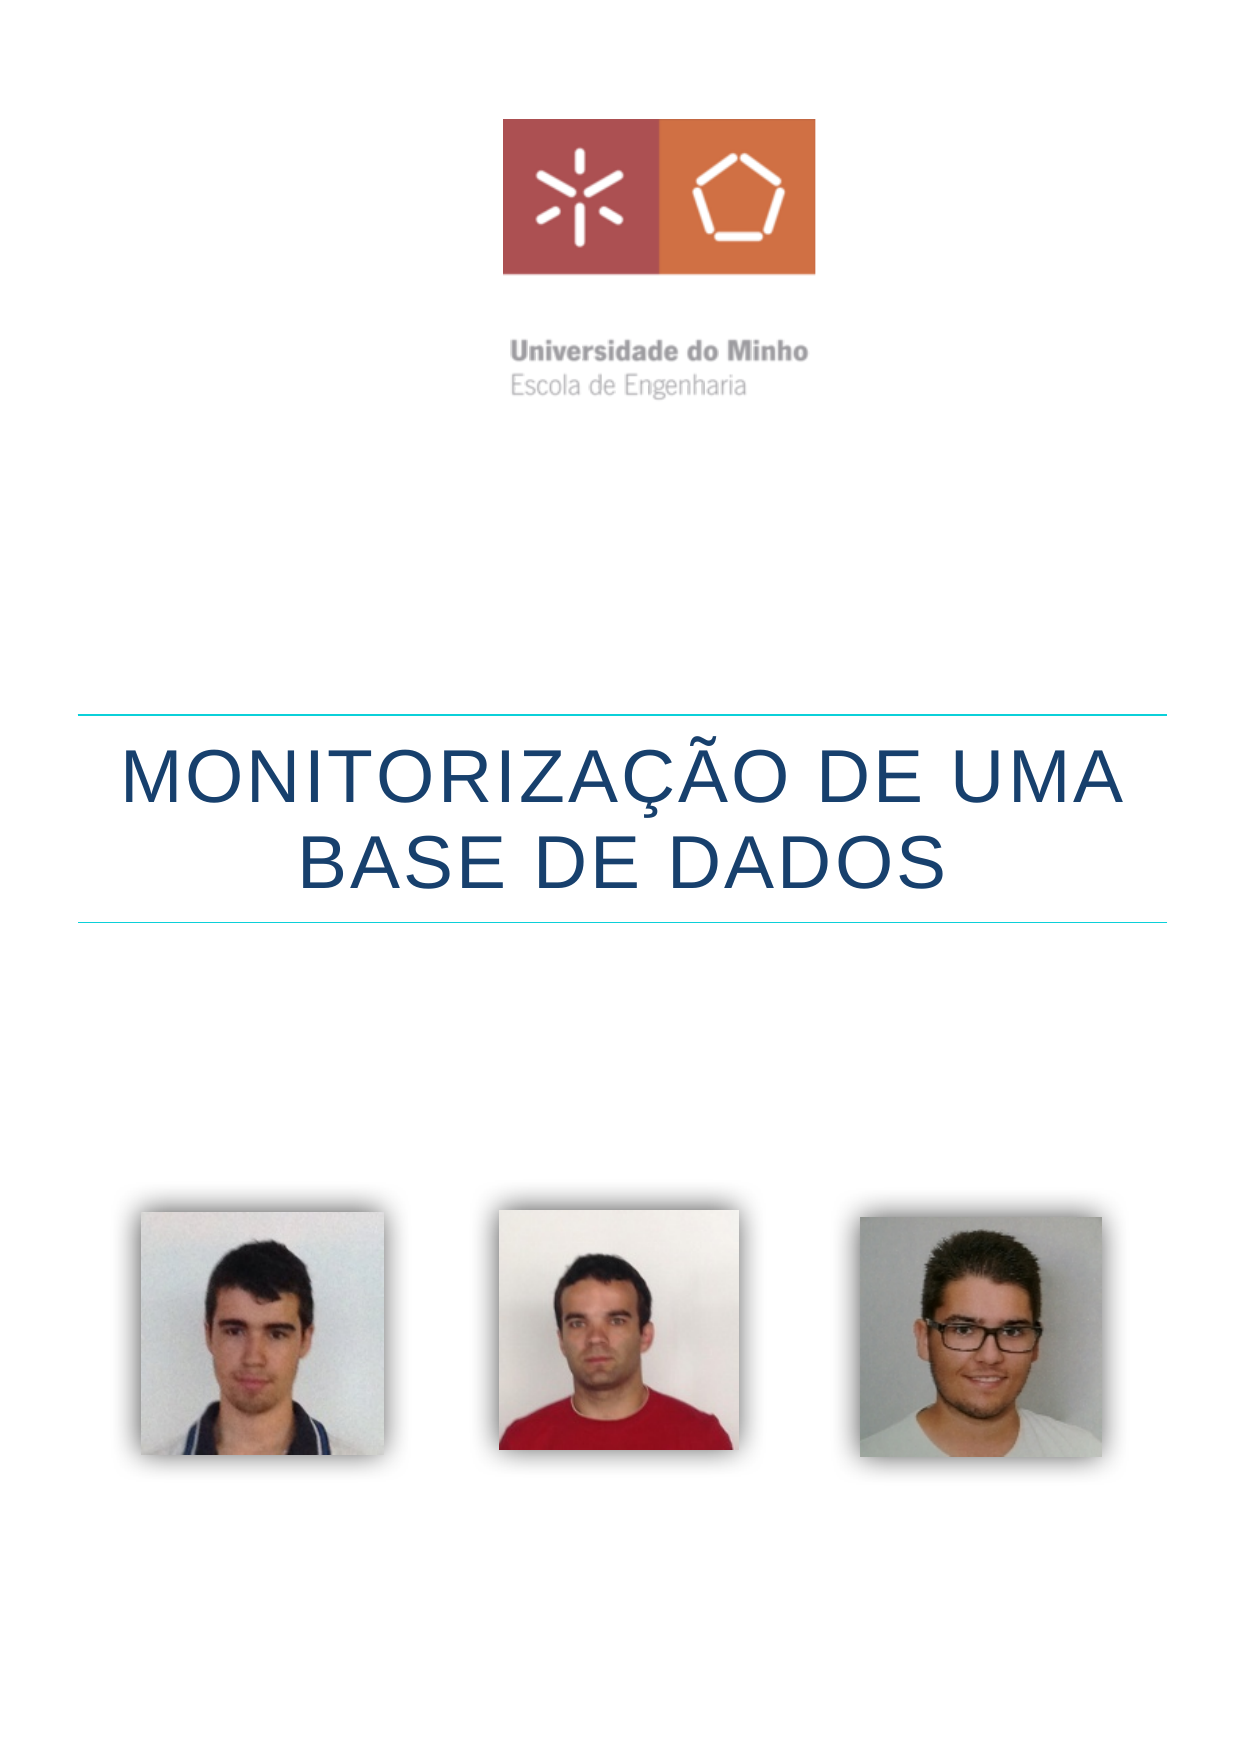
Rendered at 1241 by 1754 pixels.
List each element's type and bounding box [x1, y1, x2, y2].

picture [860, 1217, 1102, 1457]
picture [141, 1212, 384, 1455]
picture [499, 1210, 739, 1450]
picture [503, 119, 816, 403]
